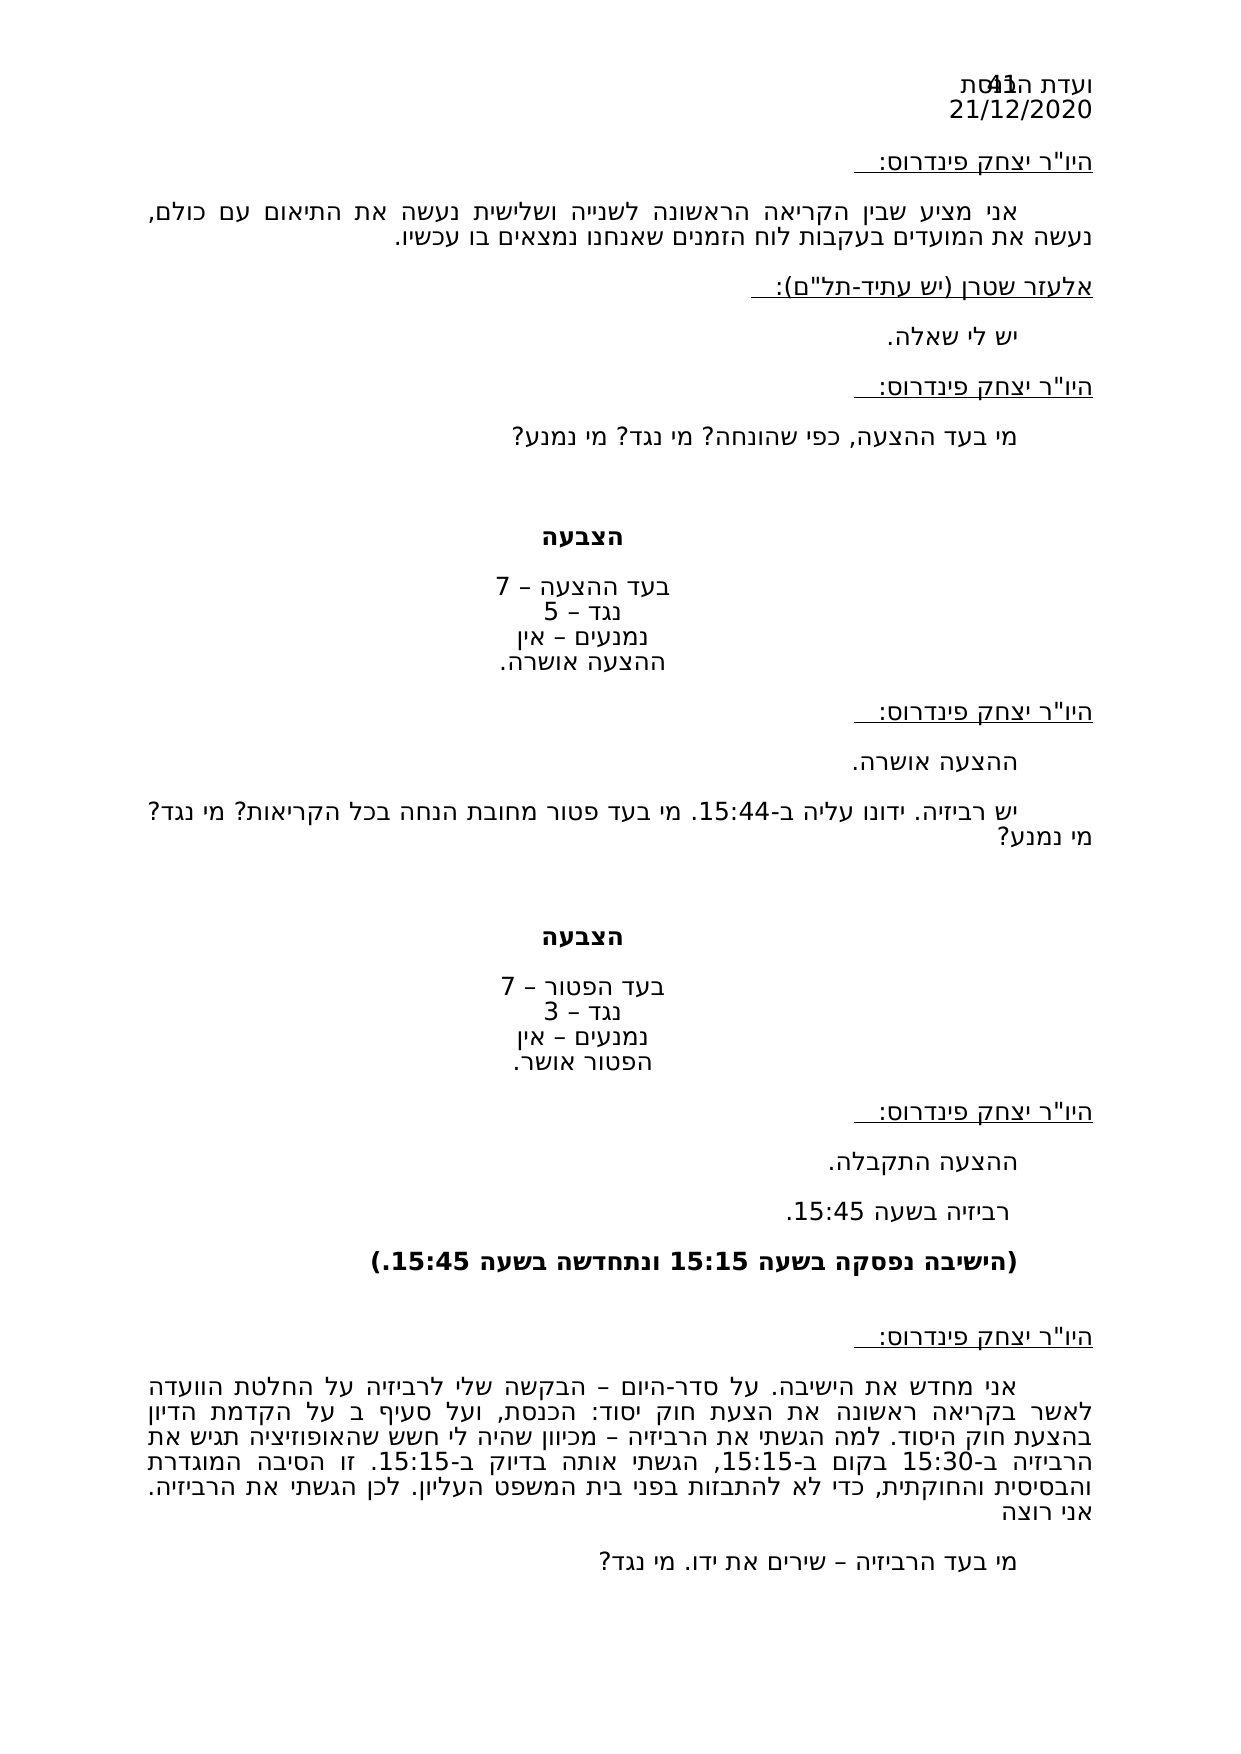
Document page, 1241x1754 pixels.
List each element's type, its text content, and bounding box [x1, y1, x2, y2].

text רביזיה בשעה 15:45. [147, 1200, 1093, 1225]
text יש רביזיה. ידונו עליה ב-15:44. מי בעד פטור מחובת הנחה בכל הקריאות? מי נגד? מי נמנע? [147, 800, 1093, 850]
text בעד ההצעה – 7 [147, 575, 1093, 600]
text ההצעה אושרה. [147, 650, 1093, 675]
text << יור >> היו"ר יצחק פינדרוס: << יור >> [147, 375, 1093, 400]
text << דובר >> אלעזר שטרן (יש עתיד-תל"ם): << דובר >> [147, 275, 1093, 300]
text << יור >> היו"ר יצחק פינדרוס: << יור >> [147, 700, 1093, 725]
text נגד – 3 [147, 1000, 1093, 1025]
text אני מציע שבין הקריאה הראשונה לשנייה ושלישית נעשה את התיאום עם כולם, נעשה את המועדים בעקבות לוח הזמנים שאנחנו נמצאים בו עכשיו. [147, 200, 1093, 250]
text מי בעד ההצעה, כפי שהונחה? מי נגד? מי נמנע? [147, 425, 1093, 450]
text נגד – 5 [147, 600, 1093, 625]
text ההצעה אושרה. [147, 750, 1093, 775]
text הצבעה [147, 525, 1093, 550]
text << הפסקה >> (הישיבה נפסקה בשעה 15:15 ונתחדשה בשעה 15:45.) << הפסקה >> [147, 1250, 1093, 1275]
text << יור >> היו"ר יצחק פינדרוס: << יור >> [147, 1325, 1093, 1350]
text נמנעים – אין [147, 1025, 1093, 1050]
text אני מחדש את הישיבה. על סדר-היום – הבקשה שלי לרביזיה על החלטת הוועדה לאשר בקריאה ראשונה את הצעת חוק יסוד: הכנסת, ועל סעיף ב על הקדמת הדיון בהצעת חוק היסוד. למה הגשתי את הרביזיה – מכיוון שהיה לי חשש שהאופוזיציה תגיש את הרביזיה ב-15:30 בקום ב-15:15, הגשתי אותה בדיוק ב-15:15. זו הסיבה המוגדרת והבסיסית והחוקתית, כדי לא להתבזות בפני בית המשפט העליון. לכן הגשתי את הרביזיה. אני רוצה [147, 1375, 1093, 1525]
text << יור >> היו"ר יצחק פינדרוס: << יור >> [147, 1100, 1093, 1125]
text הפטור אושר. [147, 1050, 1093, 1075]
text נמנעים – אין [147, 625, 1093, 650]
text יש לי שאלה. [147, 325, 1093, 350]
text ההצעה התקבלה. [147, 1150, 1093, 1175]
text בעד הפטור – 7 [147, 975, 1093, 1000]
text הצבעה [147, 925, 1093, 950]
text מי בעד הרביזיה – שירים את ידו. מי נגד? [147, 1550, 1093, 1575]
text << יור >> היו"ר יצחק פינדרוס: << יור >> [147, 150, 1093, 175]
